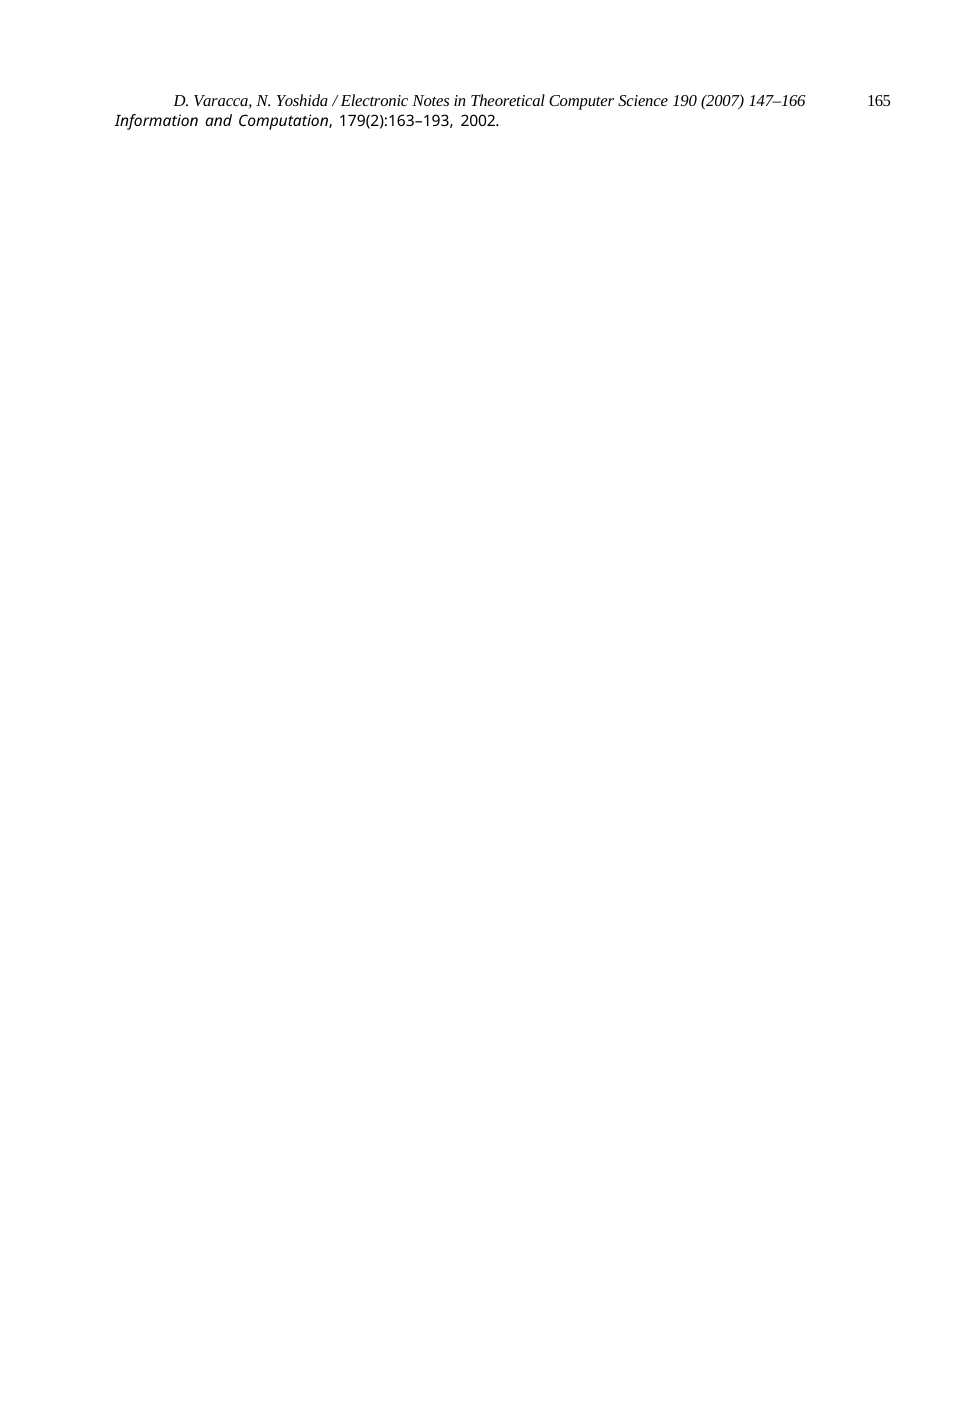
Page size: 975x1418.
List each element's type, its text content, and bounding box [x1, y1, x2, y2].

text Information and Computation, 179(2):163–193, 2002. [115, 110, 904, 131]
